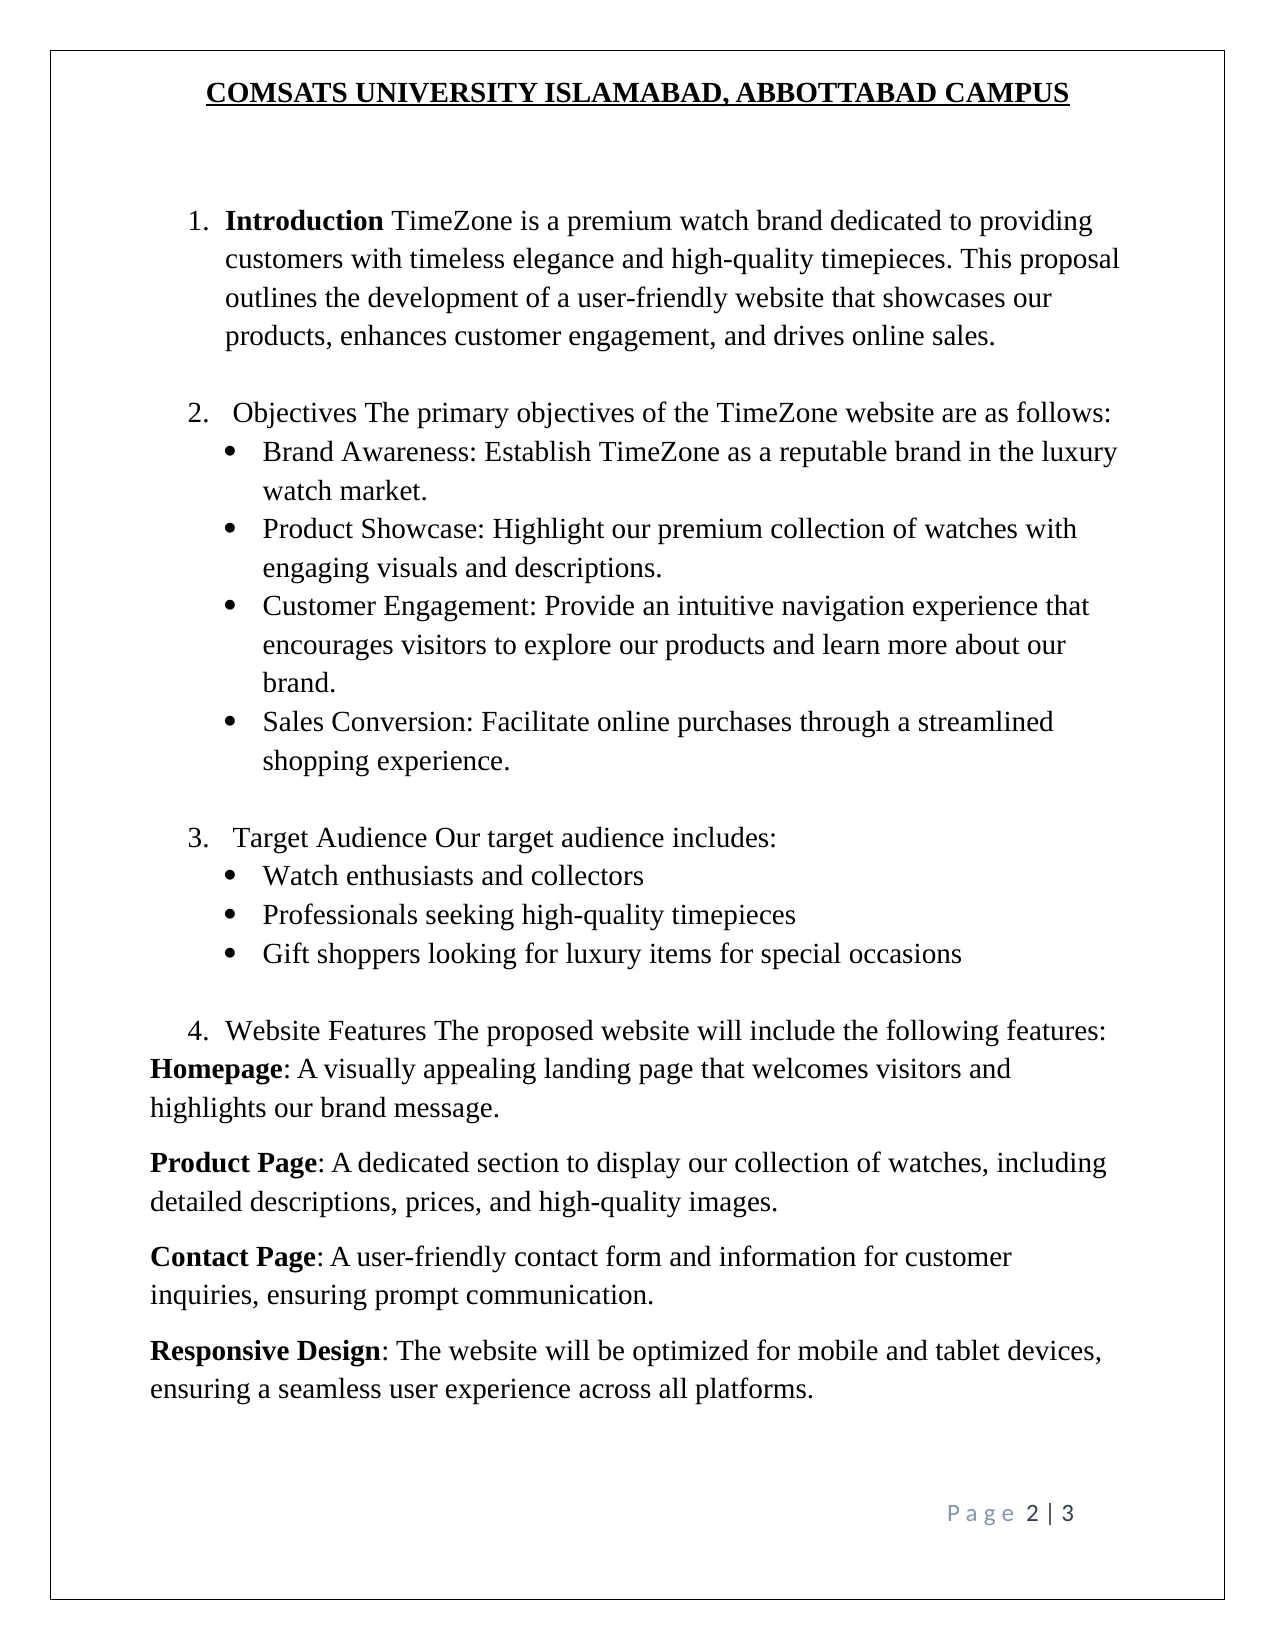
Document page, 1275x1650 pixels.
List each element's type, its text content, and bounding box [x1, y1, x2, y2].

list Website Features The proposed website will include the following features: [187, 1013, 1125, 1046]
text Homepage: A visually appealing landing page that welcomes visitors and highlights our brand message. [150, 1051, 1125, 1123]
list Introduction TimeZone is a premium watch brand dedicated to providing customers with timeless elegance and high-quality timepieces. This proposal outlines the development of a user-friendly website that showcases our products, enhances customer engagement, and drives online sales. [187, 203, 1125, 352]
list Product Showcase: Highlight our premium collection of watches with engaging visuals and descriptions. [225, 511, 1125, 583]
list Gift shoppers looking for luxury items for special occasions [225, 936, 1125, 969]
list Brand Awareness: Establish TimeZone as a reputable brand in the luxury watch market. [225, 434, 1125, 506]
list Customer Engagement: Provide an intuitive navigation experience that encourages visitors to explore our products and learn more about our brand. [225, 588, 1125, 699]
list Target Audience Our target audience includes: [187, 820, 1125, 853]
list Watch enthusiasts and collectors [225, 858, 1125, 892]
list Sales Conversion: Facilitate online purchases through a streamlined shopping experience. [225, 704, 1125, 776]
text Responsive Design: The website will be optimized for mobile and tablet devices, ensuring a seamless user experience across all platforms. [150, 1333, 1125, 1405]
text Product Page: A dedicated section to display our collection of watches, including detailed descriptions, prices, and high-quality images. [150, 1145, 1125, 1217]
list Professionals seeking high-quality timepieces [225, 897, 1125, 931]
text Contact Page: A user-friendly contact form and information for customer inquiries, ensuring prompt communication. [150, 1239, 1125, 1311]
list Objectives The primary objectives of the TimeZone website are as follows: [187, 396, 1125, 429]
